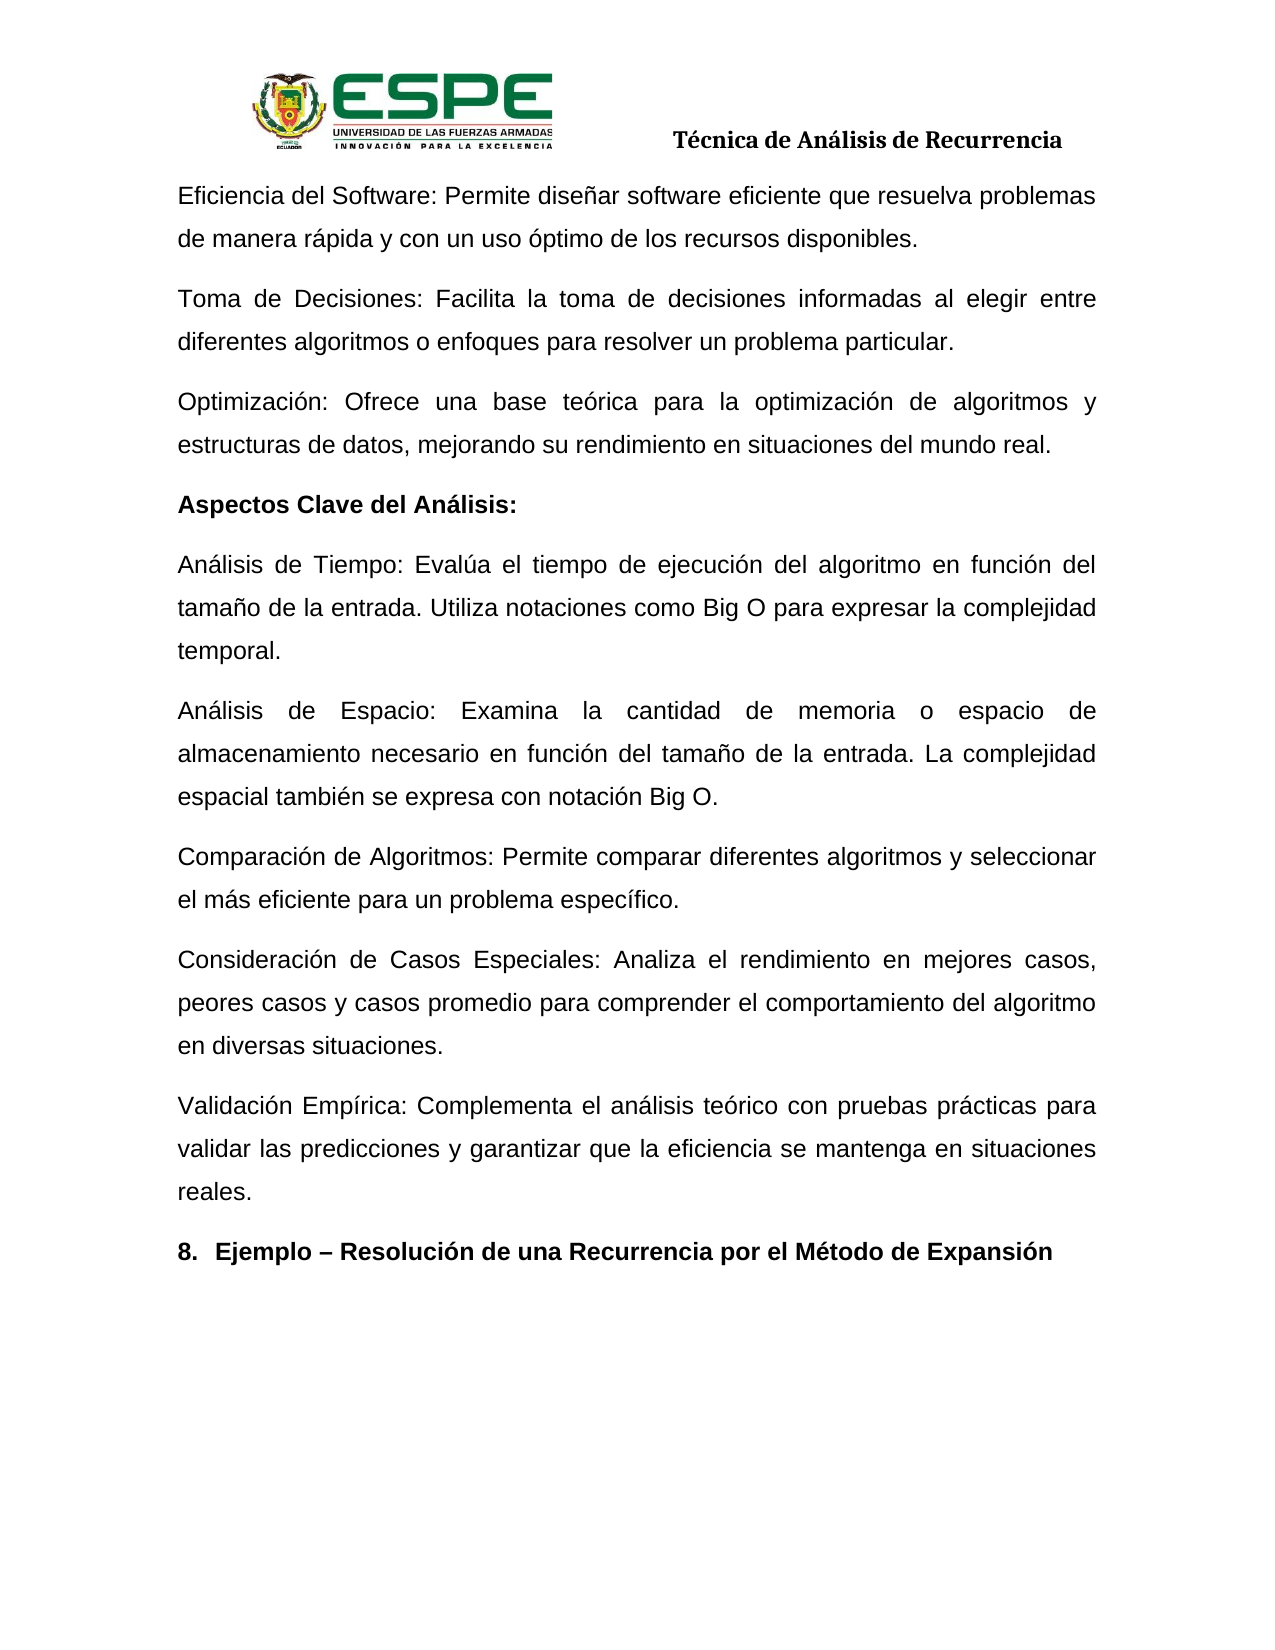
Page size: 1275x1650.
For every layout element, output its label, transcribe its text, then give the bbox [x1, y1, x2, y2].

text Toma de Decisiones: Facilita la toma de decisiones informadas al elegir entre diferentes algoritmos o enfoques para resolver un problema particular. [177, 284, 1098, 356]
text Eficiencia del Software: Permite diseñar software eficiente que resuelva problemas de manera rápida y con un uso óptimo de los recursos disponibles. [177, 181, 1098, 253]
text Validación Empírica: Complementa el análisis teórico con pruebas prácticas para validar las predicciones y garantizar que la eficiencia se mantenga en situaciones reales. [177, 1091, 1098, 1206]
text Aspectos Clave del Análisis: [177, 490, 1098, 519]
text Análisis de Tiempo: Evalúa el tiempo de ejecución del algoritmo en función del tamaño de la entrada. Utiliza notaciones como Big O para expresar la complejidad temporal. [177, 550, 1098, 665]
text Consideración de Casos Especiales: Analiza el rendimiento en mejores casos, peores casos y casos promedio para comprender el comportamiento del algoritmo en diversas situaciones. [177, 945, 1098, 1060]
picture [252, 73, 553, 149]
text Optimización: Ofrece una base teórica para la optimización de algoritmos y estructuras de datos, mejorando su rendimiento en situaciones del mundo real. [177, 387, 1098, 459]
text Comparación de Algoritmos: Permite comparar diferentes algoritmos y seleccionar el más eficiente para un problema específico. [177, 842, 1098, 914]
text Análisis de Espacio: Examina la cantidad de memoria o espacio de almacenamiento necesario en función del tamaño de la entrada. La complejidad espacial también se expresa con notación Big O. [177, 696, 1098, 811]
list Ejemplo – Resolución de una Recurrencia por el Método de Expansión [177, 1237, 1098, 1266]
